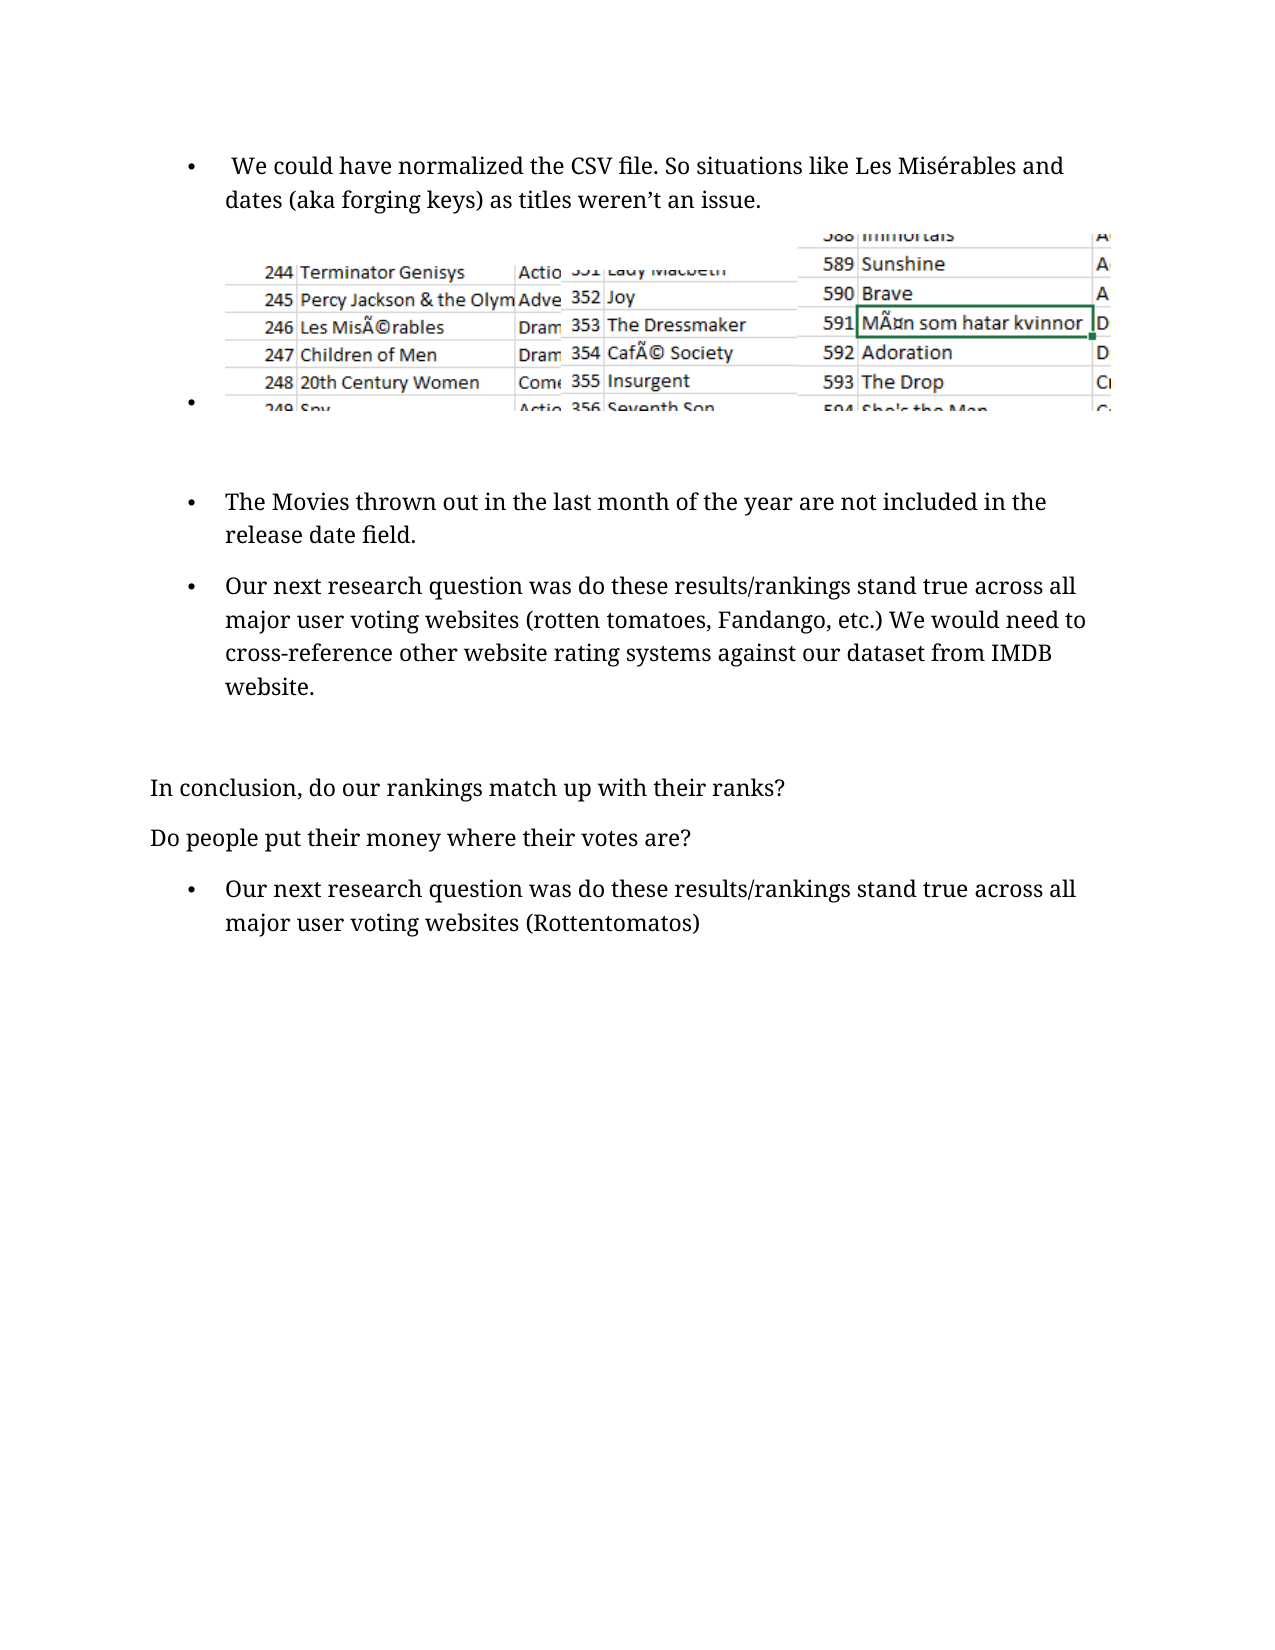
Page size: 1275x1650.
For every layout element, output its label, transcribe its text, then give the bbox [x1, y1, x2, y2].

text In conclusion, do our rankings match up with their ranks? [150, 772, 1125, 803]
picture [225, 234, 1111, 411]
list We could have normalized the CSV file. So situations like Les Misérables and dates (aka forging keys) as titles weren’t an issue. [187, 150, 1125, 215]
list The Movies thrown out in the last month of the year are not included in the release date field. [187, 486, 1125, 551]
text Do people put their money where their votes are? [150, 822, 1125, 853]
list Our next research question was do these results/rankings stand true across all major user voting websites (Rottentomatos) [187, 873, 1125, 938]
list Our next research question was do these results/rankings stand true across all major user voting websites (rotten tomatoes, Fandango, etc.) We would need to cross-reference other website rating systems against our dataset from IMDB website. [187, 570, 1125, 702]
